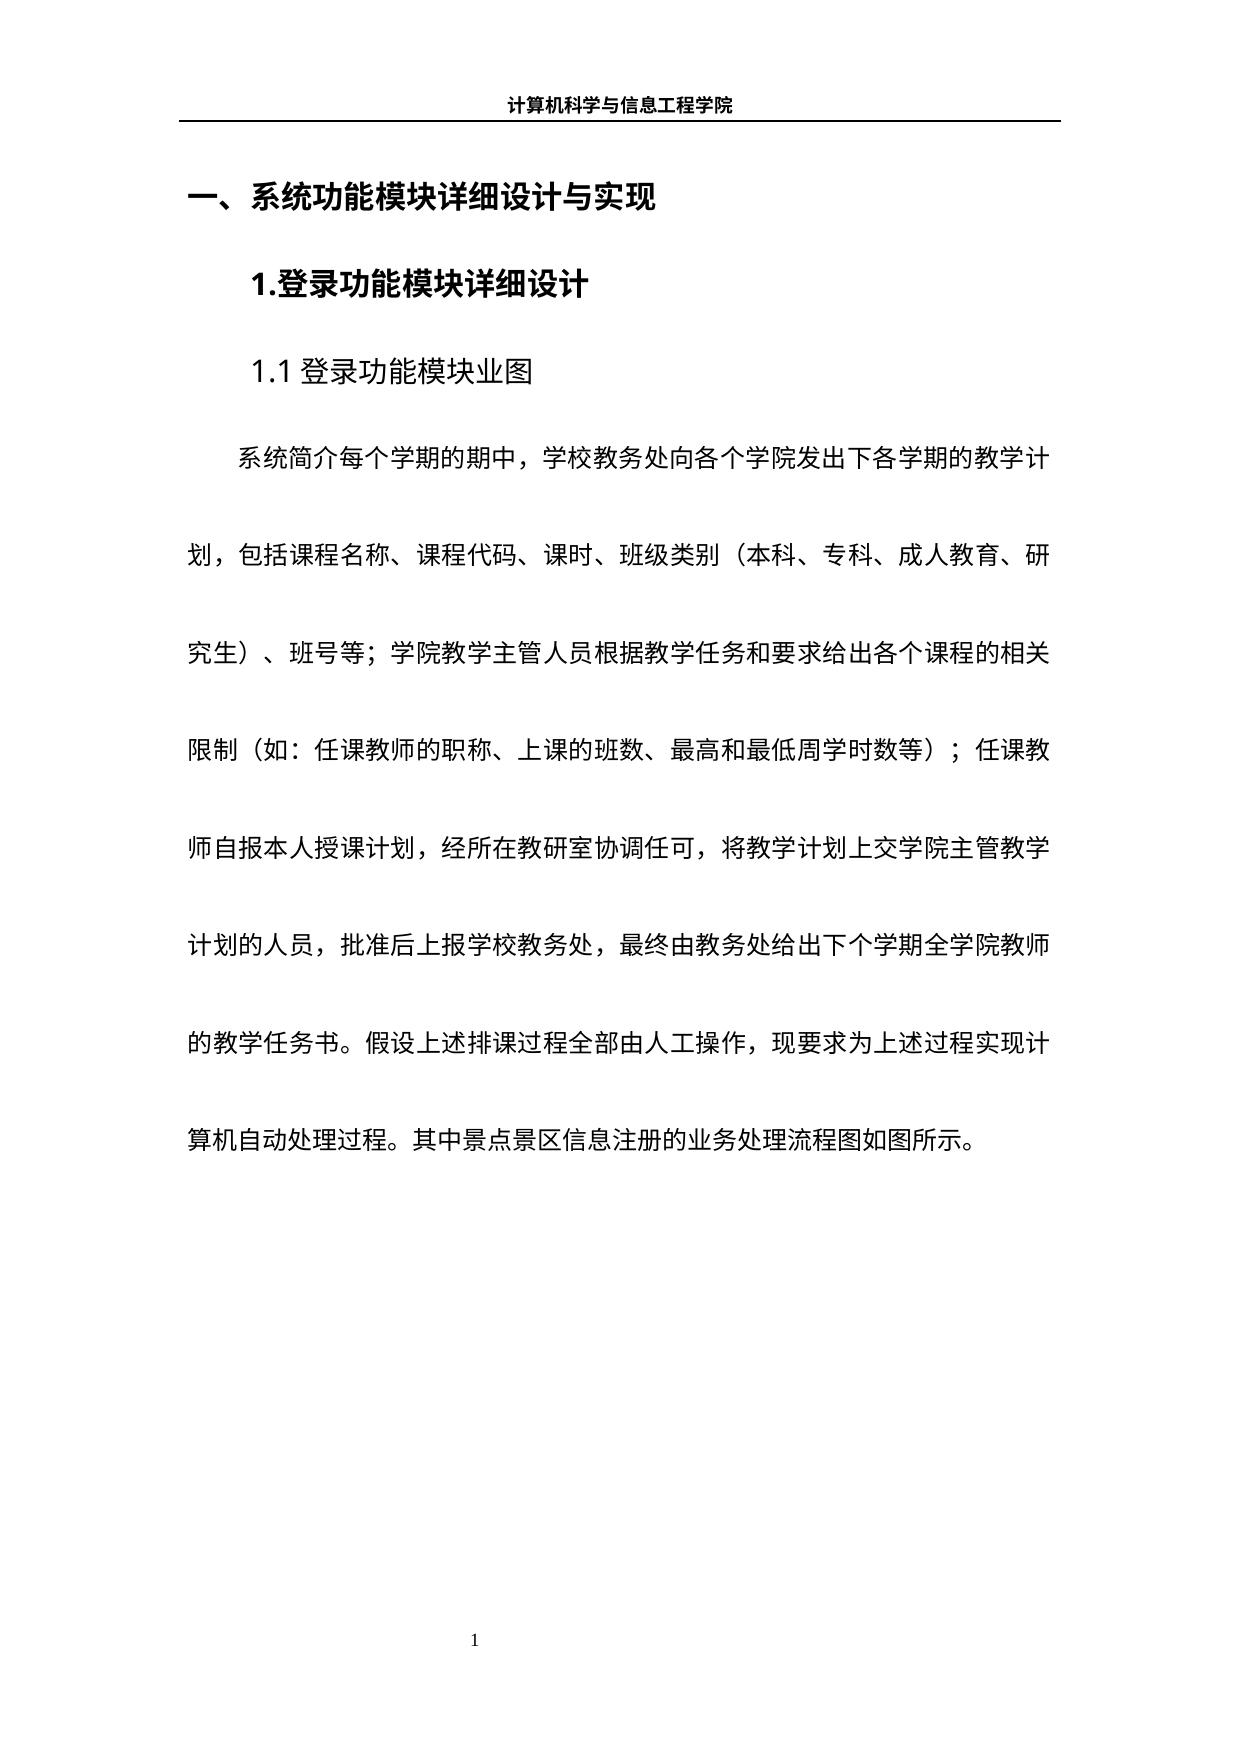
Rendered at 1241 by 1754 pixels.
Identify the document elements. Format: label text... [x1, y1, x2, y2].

list 系统简介每个学期的期中，学校教务处向各个学院发出下各学期的教学计划，包括课程名称、课程代码、课时、班级类别（本科、专科、成人教育、研究生）、班号等；学院教学主管人员根据教学任务和要求给出各个课程的相关限制（如：任课教师的职称、上课的班数、最高和最低周学时数等）；任课教师自报本人授课计划，经所在教研室协调任可，将教学计划上交学院主管教学计划的人员，批准后上报学校教务处，最终由教务处给出下个学期全学院教师的教学任务书。假设上述排课过程全部由人工操作，现要求为上述过程实现计算机自动处理过程。其中景点景区信息注册的业务处理流程图如图所示。 [187, 424, 1053, 1171]
text 1.登录功能模块详细设计 [187, 249, 1053, 314]
text 1.1登录功能模块业图 [187, 337, 1053, 402]
list 一、系统功能模块详细设计与实现 [187, 162, 1053, 227]
